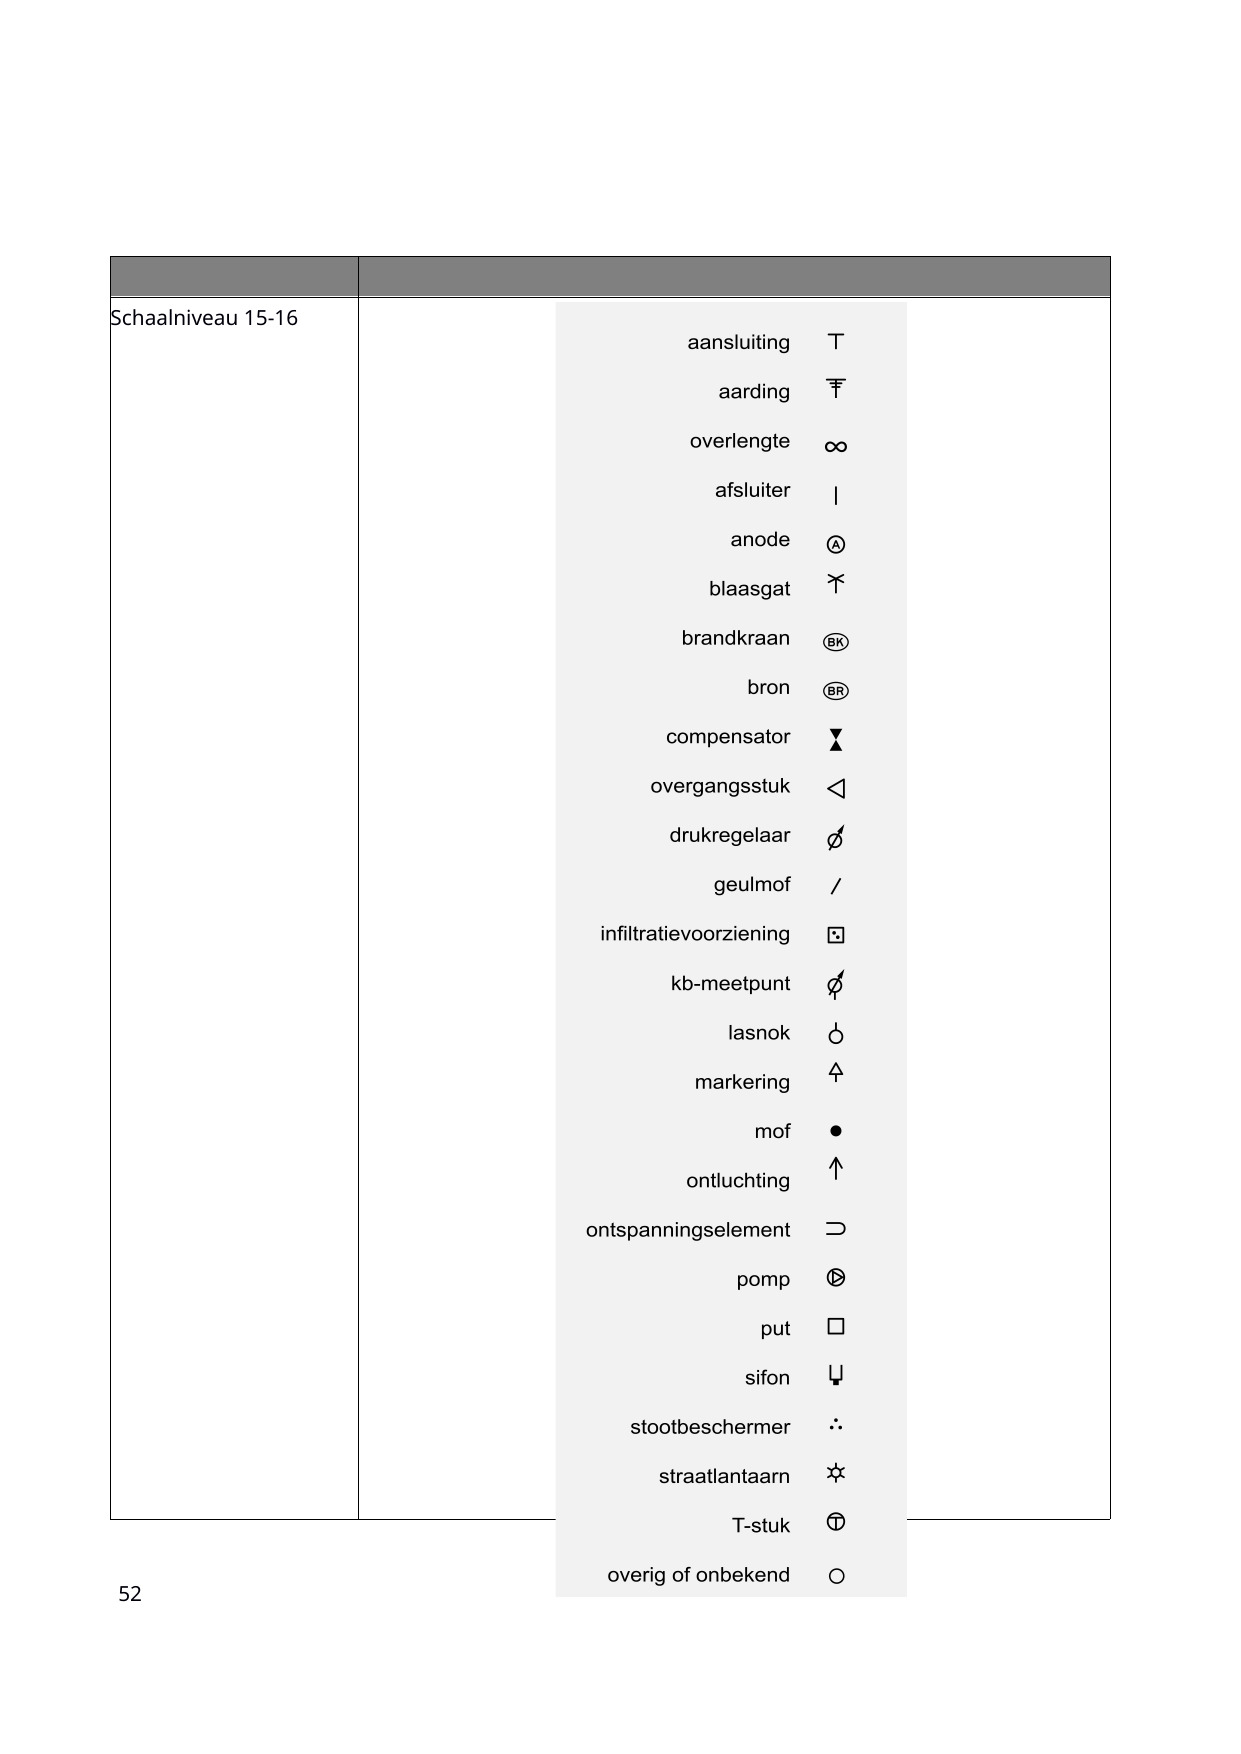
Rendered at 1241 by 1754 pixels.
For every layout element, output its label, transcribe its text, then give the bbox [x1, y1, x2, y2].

table_header [359, 257, 1110, 296]
picture [555, 302, 907, 1597]
table_cell Schaalniveau 15-16 [111, 298, 358, 1519]
table_header [111, 257, 358, 296]
table_cell [359, 298, 1110, 1519]
